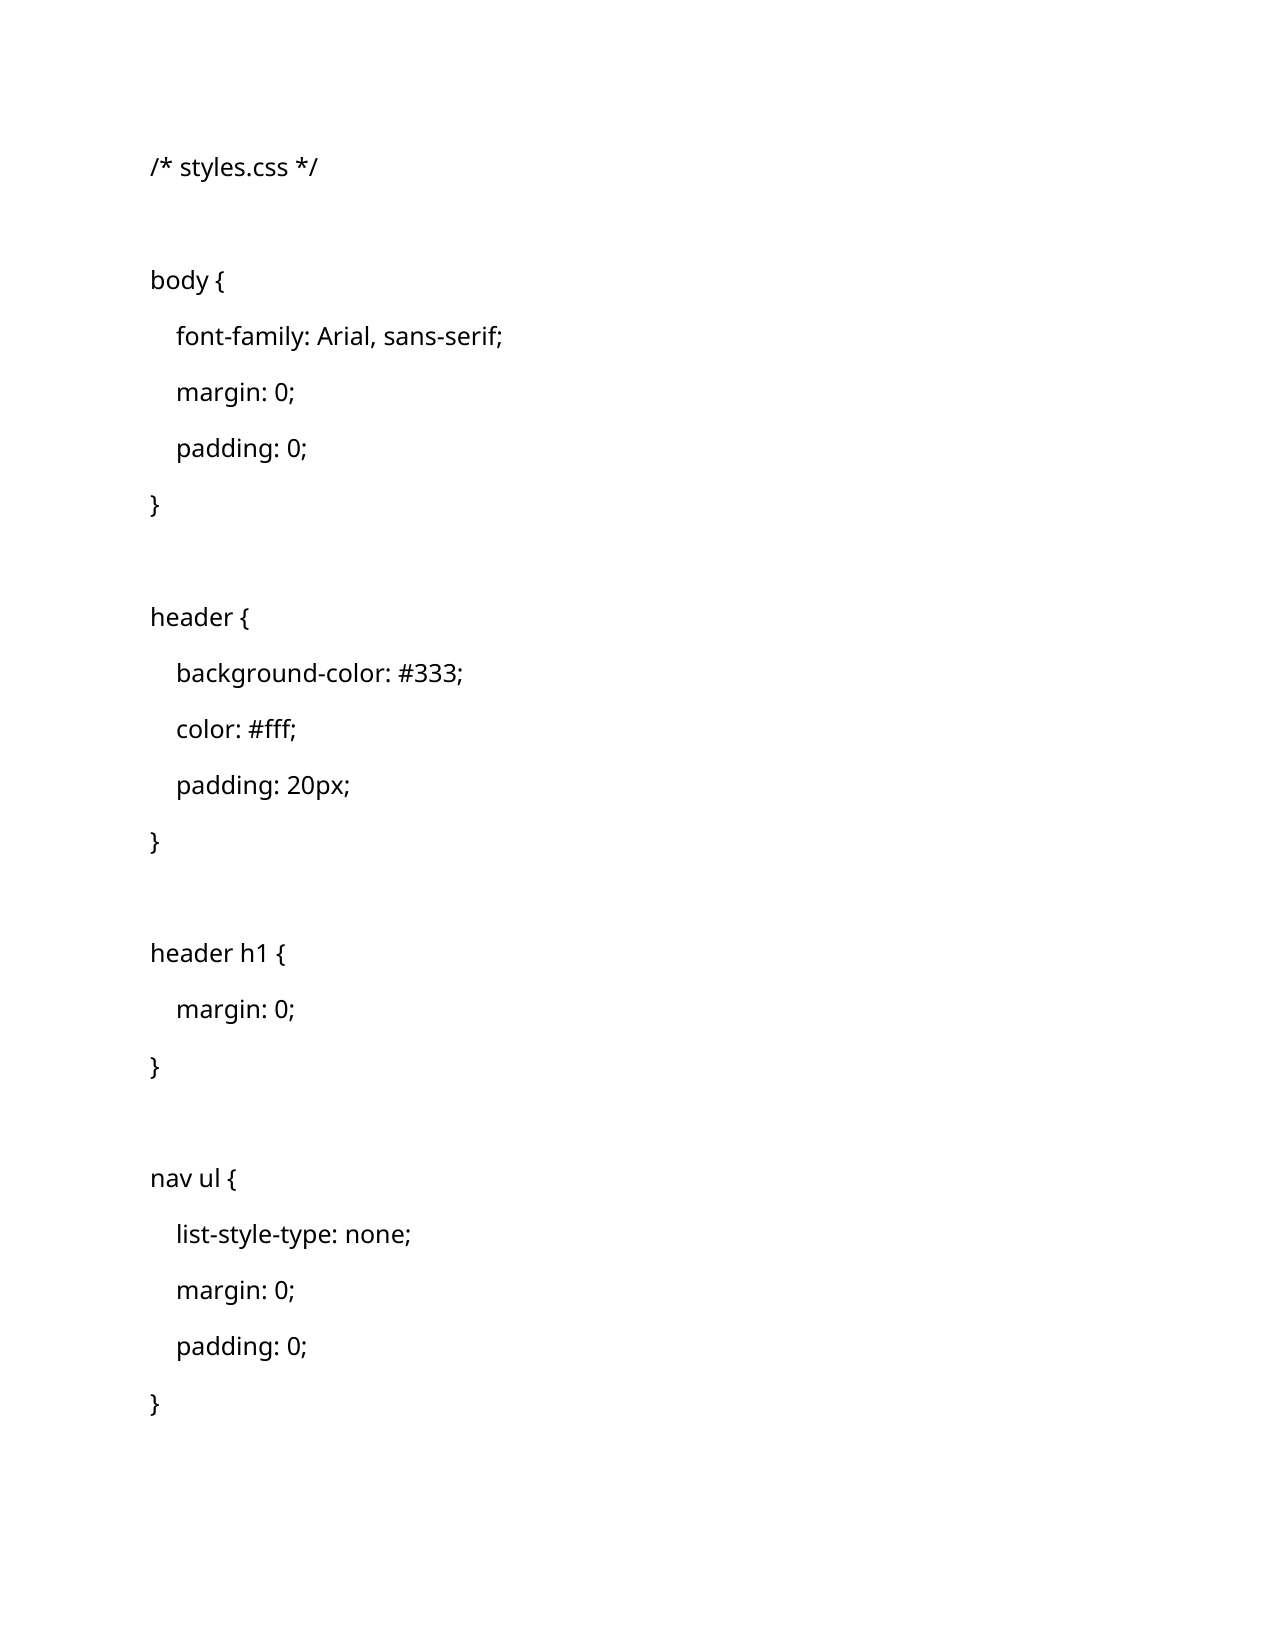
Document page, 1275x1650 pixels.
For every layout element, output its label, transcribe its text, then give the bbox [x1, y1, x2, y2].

text color: #fff; [150, 711, 1125, 746]
text padding: 0; [150, 1329, 1125, 1363]
text margin: 0; [150, 992, 1125, 1026]
text header { [150, 599, 1125, 633]
text list-style-type: none; [150, 1217, 1125, 1251]
text font-family: Arial, sans-serif; [150, 318, 1125, 352]
text } [150, 1385, 1125, 1419]
text body { [150, 262, 1125, 296]
text margin: 0; [150, 1273, 1125, 1307]
text } [150, 1048, 1125, 1082]
text margin: 0; [150, 374, 1125, 409]
text nav ul { [150, 1161, 1125, 1195]
text padding: 20px; [150, 768, 1125, 802]
text background-color: #333; [150, 655, 1125, 689]
text } [150, 824, 1125, 858]
text padding: 0; [150, 431, 1125, 465]
text header h1 { [150, 936, 1125, 970]
text /* styles.css */ [150, 150, 1125, 184]
text } [150, 487, 1125, 521]
